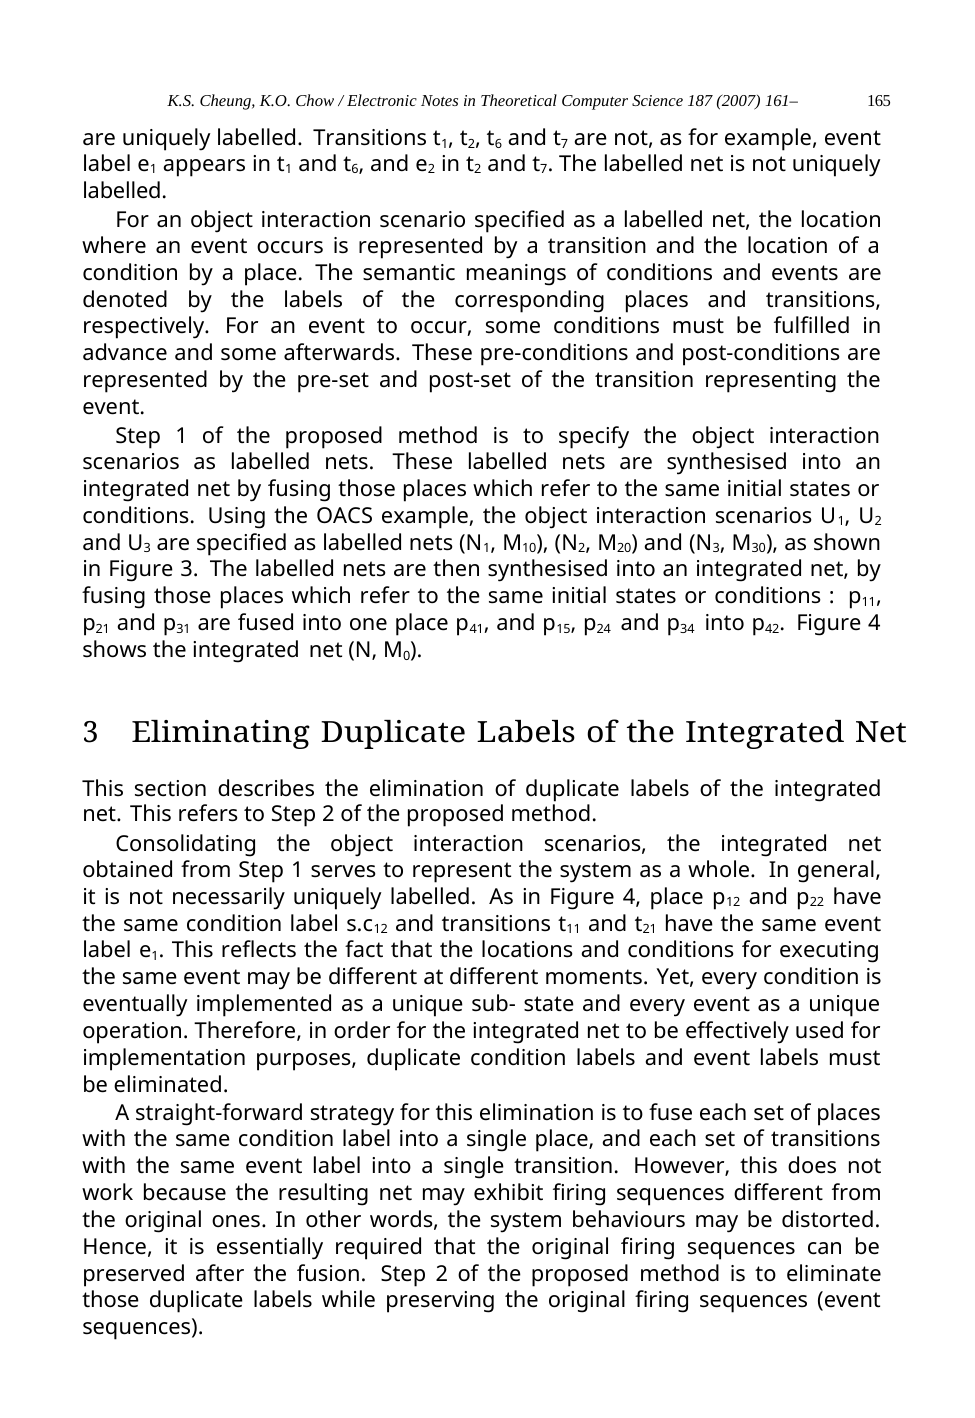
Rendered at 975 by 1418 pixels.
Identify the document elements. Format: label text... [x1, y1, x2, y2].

text For an object interaction scenario specified as a labelled net, the location where an event occurs is represented by a transition and the location of a condition by a place. The semantic meanings of conditions and events are denoted by the labels of the corresponding places and transitions, respectively. For an event to occur, some conditions must be fulfilled in advance and some afterwards. These pre-conditions and post-conditions are represented by the pre-set and post-set of the transition representing the event. [82, 206, 882, 421]
text are uniquely labelled. Transitions t1, t2, t6 and t7 are not, as for example, event label e1 appears in t1 and t6, and e2 in t2 and t7. The labelled net is not uniquely labelled. [82, 124, 882, 204]
text A straight-forward strategy for this elimination is to fuse each set of places with the same condition label into a single place, and each set of transitions with the same event label into a single transition. However, this does not work because the resulting net may exhibit firing sequences different from the original ones. In other words, the system behaviours may be distorted. Hence, it is essentially required that the original firing sequences can be preserved after the fusion. Step 2 of the proposed method is to eliminate those duplicate labels while preserving the original firing sequences (event sequences). [82, 1099, 882, 1341]
text Step 1 of the proposed method is to specify the object interaction scenarios as labelled nets. These labelled nets are synthesised into an integrated net by fusing those places which refer to the same initial states or conditions. Using the OACS example, the object interaction scenarios U1, U2 and U3 are specified as labelled nets (N1, M10), (N2, M20) and (N3, M30), as shown in Figure 3. The labelled nets are then synthesised into an integrated net, by fusing those places which refer to the same initial states or conditions : p11, p21 and p31 are fused into one place p41, and p15, p24 and p34 into p42. Figure 4 shows the integrated net (N, M0). [82, 422, 882, 664]
text This section describes the elimination of duplicate labels of the integrated net. This refers to Step 2 of the proposed method. [82, 776, 881, 828]
text Consolidating the object interaction scenarios, the integrated net obtained from Step 1 serves to represent the system as a whole. In general, it is not necessarily uniquely labelled. As in Figure 4, place p12 and p22 have the same condition label s.c12 and transitions t11 and t21 have the same event label e1. This reflects the fact that the locations and conditions for executing the same event may be different at different moments. Yet, every condition is eventually implemented as a unique sub- state and every event as a unique operation. Therefore, in order for the integrated net to be effectively used for implementation purposes, duplicate condition labels and event labels must be eliminated. [82, 830, 881, 1099]
subtitle Eliminating Duplicate Labels of the Integrated Net [82, 712, 910, 751]
